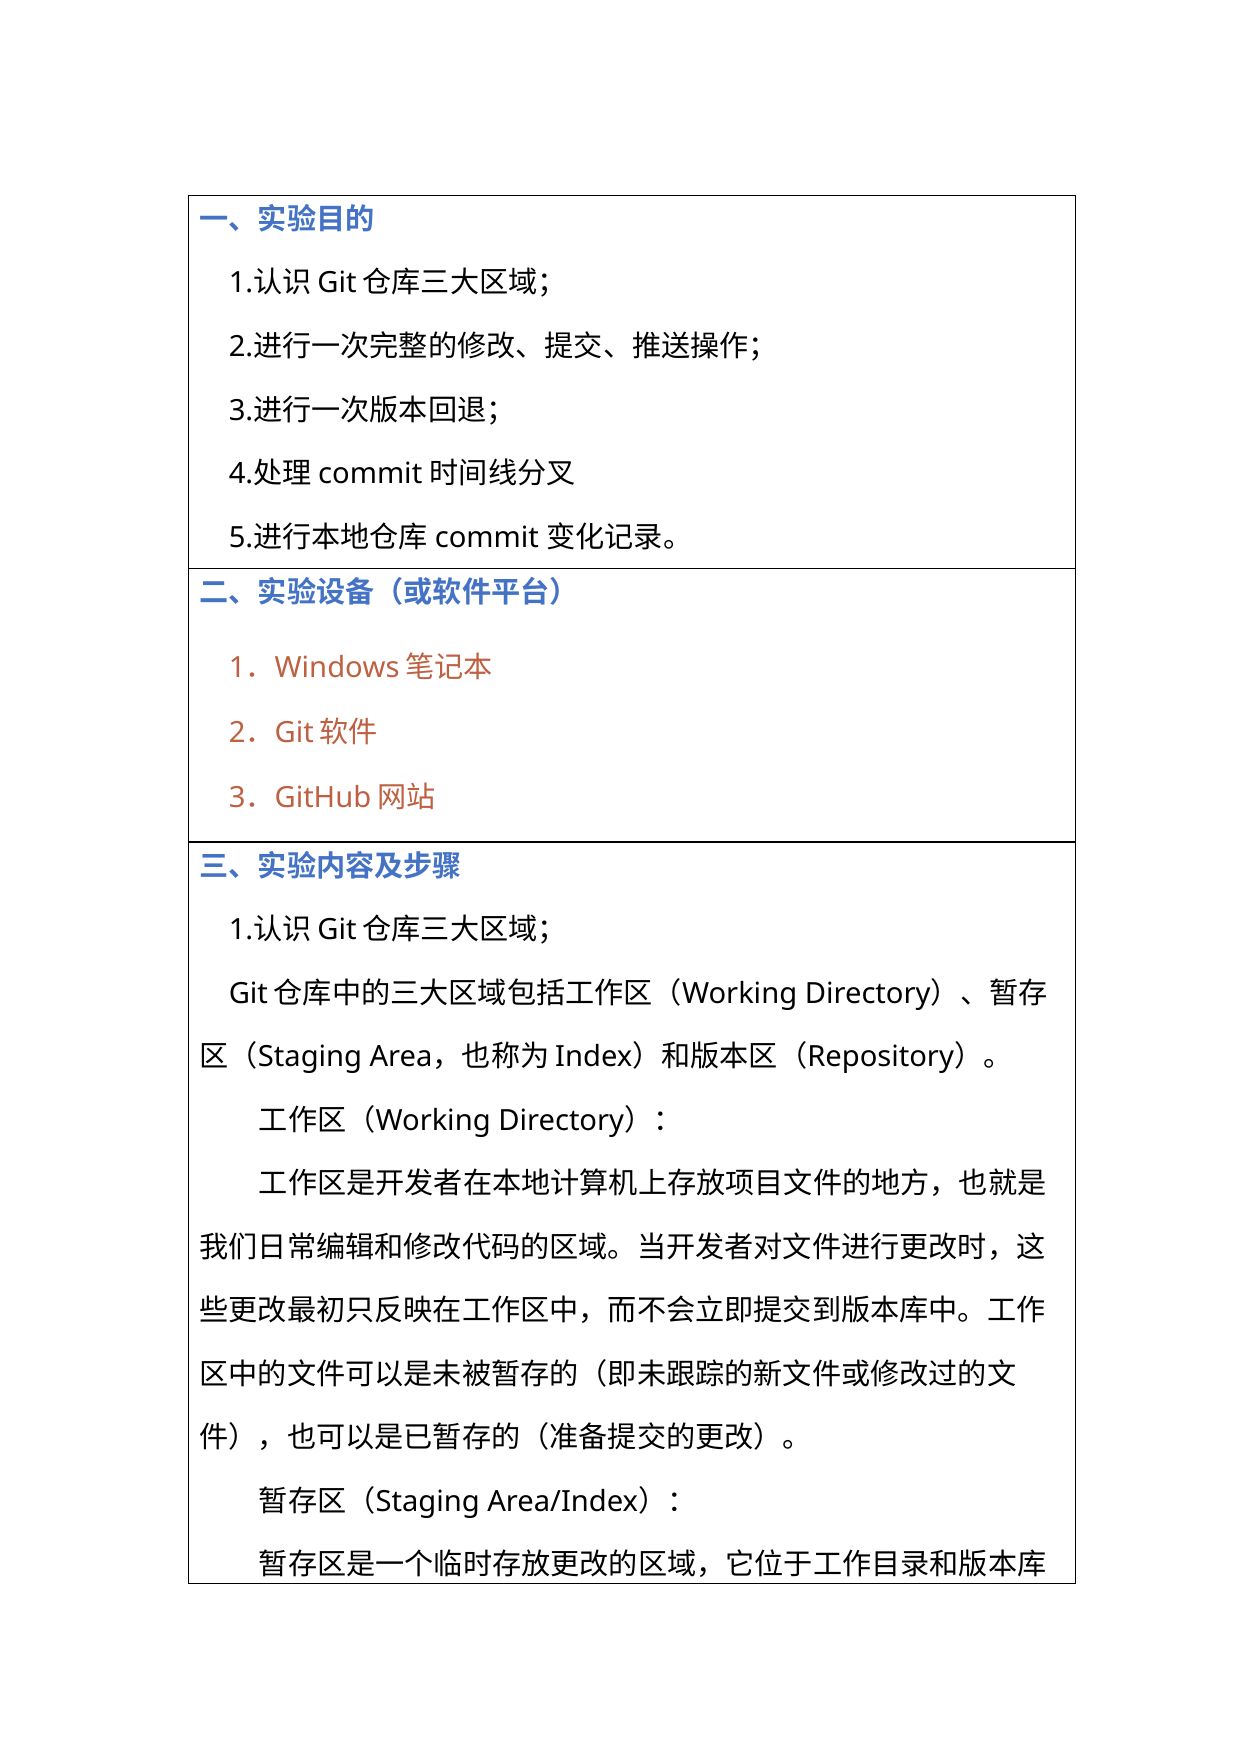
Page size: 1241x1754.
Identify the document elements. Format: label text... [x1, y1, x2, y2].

table_header 一、实验目的 1.认识Git仓库三大区域； 2.进行一次完整的修改、提交、推送操作； 3.进行一次版本回退； 4.处理 commit 时间线分叉 5.进行本地仓库 commit 变化记录。 [189, 196, 1075, 568]
table_cell 二、实验设备（或软件平台） 1．Windows笔记本 2．Git软件 3．GitHub网站 [189, 569, 1075, 841]
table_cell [189, 843, 1075, 1583]
